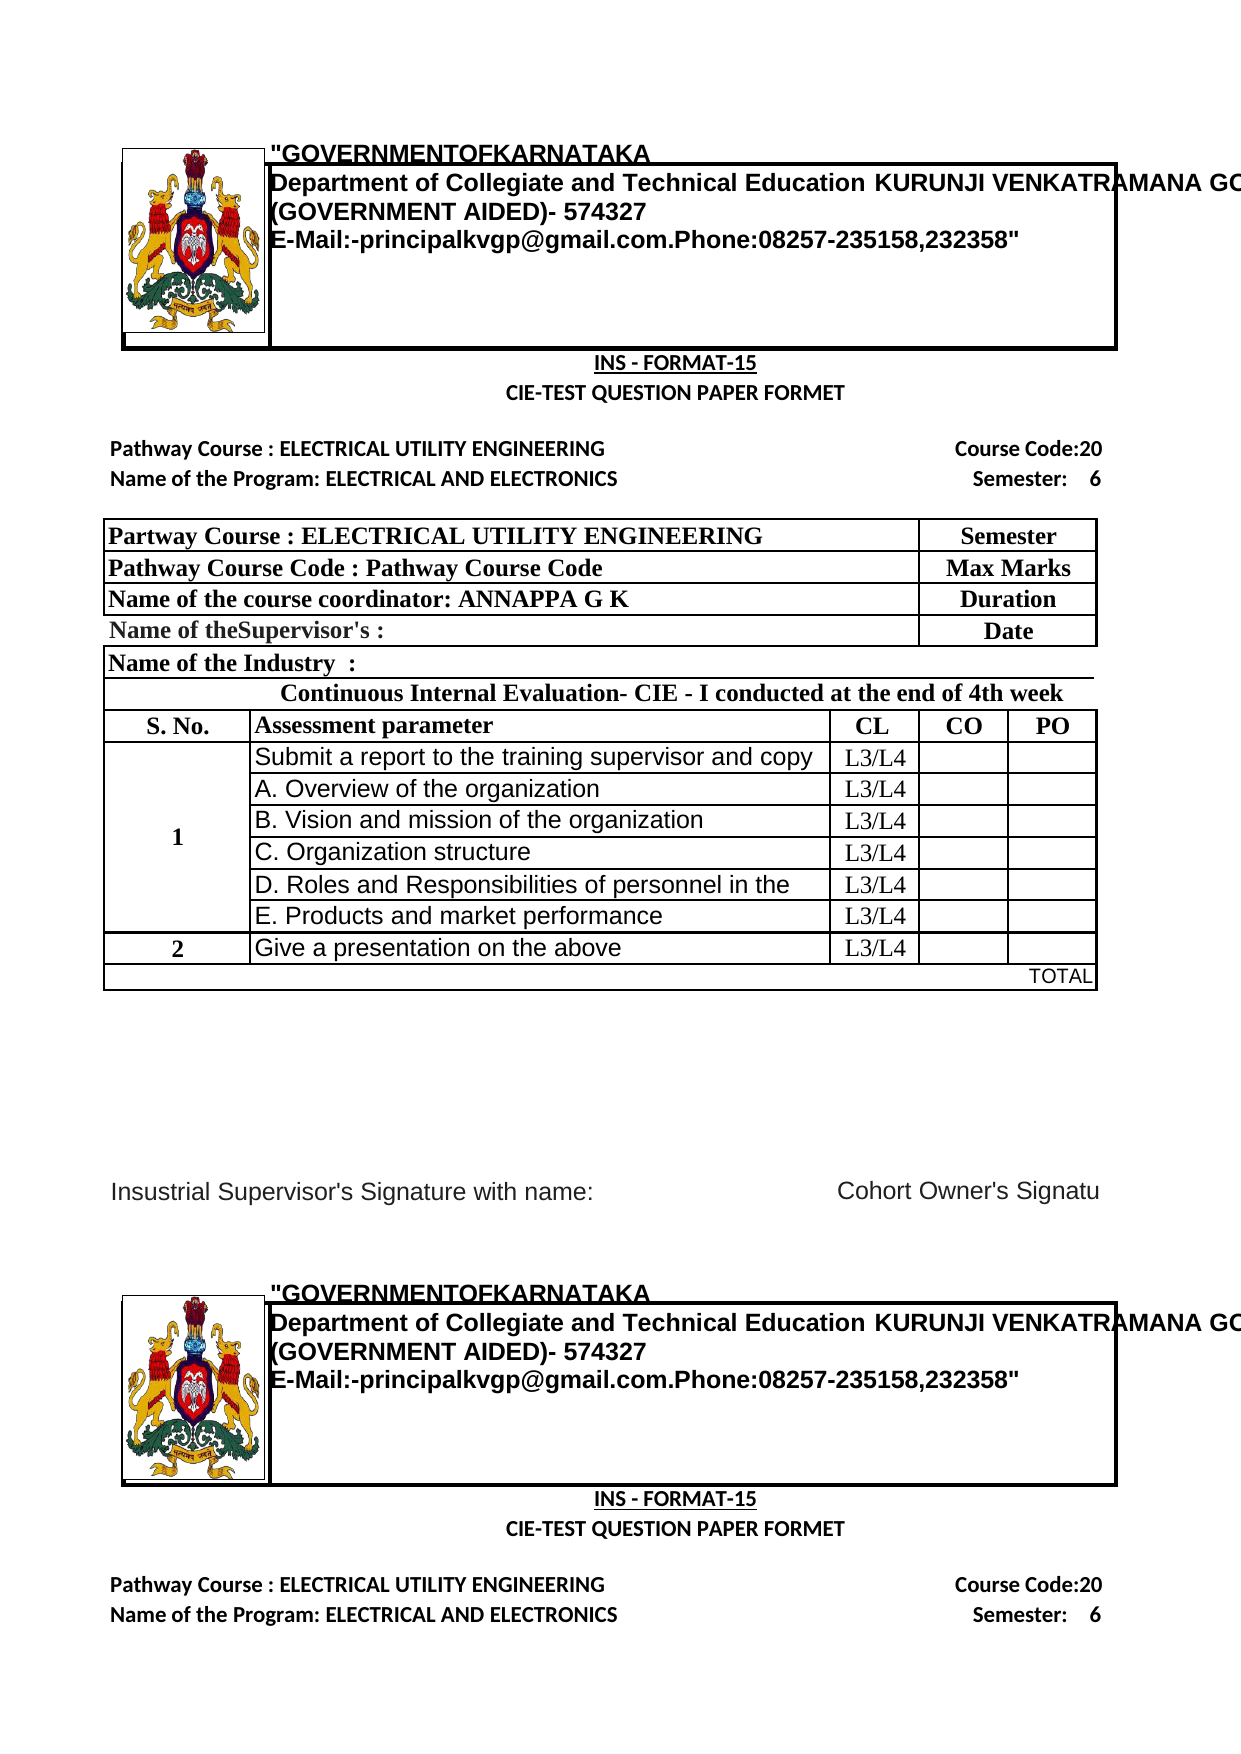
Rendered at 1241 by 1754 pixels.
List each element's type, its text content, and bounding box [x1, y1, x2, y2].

table_cell PO [1009, 711, 1095, 741]
table_cell C. Organization structure [251, 838, 829, 868]
table_cell Continuous Internal Evaluation- CIE - I conducted at the end of 4th week [105, 677, 1096, 709]
table_cell 2 [105, 934, 249, 963]
table_cell Name of the Industry : [105, 647, 1096, 677]
table_cell [1009, 743, 1095, 772]
table_cell S. No. [105, 711, 249, 741]
picture [123, 1296, 264, 1479]
table_cell Submit a report to the training supervisor and copy [251, 743, 829, 772]
table_header Semester [920, 520, 1095, 550]
table_cell Give a presentation on the above [251, 934, 829, 963]
table_cell [920, 934, 1007, 963]
table_cell [920, 870, 1007, 899]
text Pathway Course : ELECTRICAL UTILITY ENGINEERING Course Code:20 [110, 434, 1115, 462]
table_cell L3/L4 [831, 901, 918, 931]
table_cell B. Vision and mission of the organization [251, 806, 829, 836]
table_cell Name of theSupervisor's : [104, 616, 918, 645]
picture [123, 149, 264, 332]
table_cell L3/L4 [831, 934, 918, 963]
table_cell Duration [920, 584, 1095, 613]
text Pathway Course : ELECTRICAL UTILITY ENGINEERING Course Code:20 [110, 1570, 1115, 1598]
table_cell [920, 806, 1007, 836]
table_cell TOTAL [105, 965, 1095, 989]
table_cell CL [831, 711, 918, 741]
subtitle Insustrial Supervisor's Signature with name: Cohort Owner's Signatu [110, 1176, 1115, 1206]
table_cell Assessment parameter [251, 711, 829, 741]
table_cell [1009, 901, 1095, 931]
table_cell [920, 838, 1007, 868]
table_cell D. Roles and Responsibilities of personnel in the [251, 870, 829, 899]
table_cell Pathway Course Code : Pathway Course Code [105, 552, 918, 582]
table_cell Max Marks [920, 552, 1095, 582]
table_cell [1009, 870, 1095, 899]
table_cell [920, 774, 1007, 804]
table_header Partway Course : ELECTRICAL UTILITY ENGINEERING [105, 520, 918, 550]
table_cell [1009, 774, 1095, 804]
text CIE-TEST QUESTION PAPER FORMET [504, 378, 847, 406]
table_cell Name of the course coordinator: ANNAPPA G K [105, 584, 918, 613]
table_cell [920, 901, 1007, 931]
text INS - FORMAT-15 [504, 1487, 847, 1512]
table_cell [1009, 806, 1095, 836]
table_cell Date [920, 616, 1095, 645]
table_cell L3/L4 [831, 774, 918, 804]
table_cell L3/L4 [831, 838, 918, 868]
table_cell L3/L4 [831, 743, 918, 772]
text INS - FORMAT-15 [504, 351, 847, 376]
text Name of the Program: ELECTRICAL AND ELECTRONICS Semester: 6 [110, 464, 1115, 492]
text Name of the Program: ELECTRICAL AND ELECTRONICS Semester: 6 [110, 1600, 1115, 1628]
table_cell L3/L4 [831, 870, 918, 899]
table_cell A. Overview of the organization [251, 774, 829, 804]
table_cell [1009, 838, 1095, 868]
table_cell CO [920, 711, 1007, 741]
table_cell [920, 743, 1007, 772]
text CIE-TEST QUESTION PAPER FORMET [504, 1514, 847, 1542]
table_cell [1009, 934, 1095, 963]
table_cell E. Products and market performance [251, 901, 829, 931]
table_cell L3/L4 [831, 806, 918, 836]
table_cell 1 [105, 743, 249, 931]
